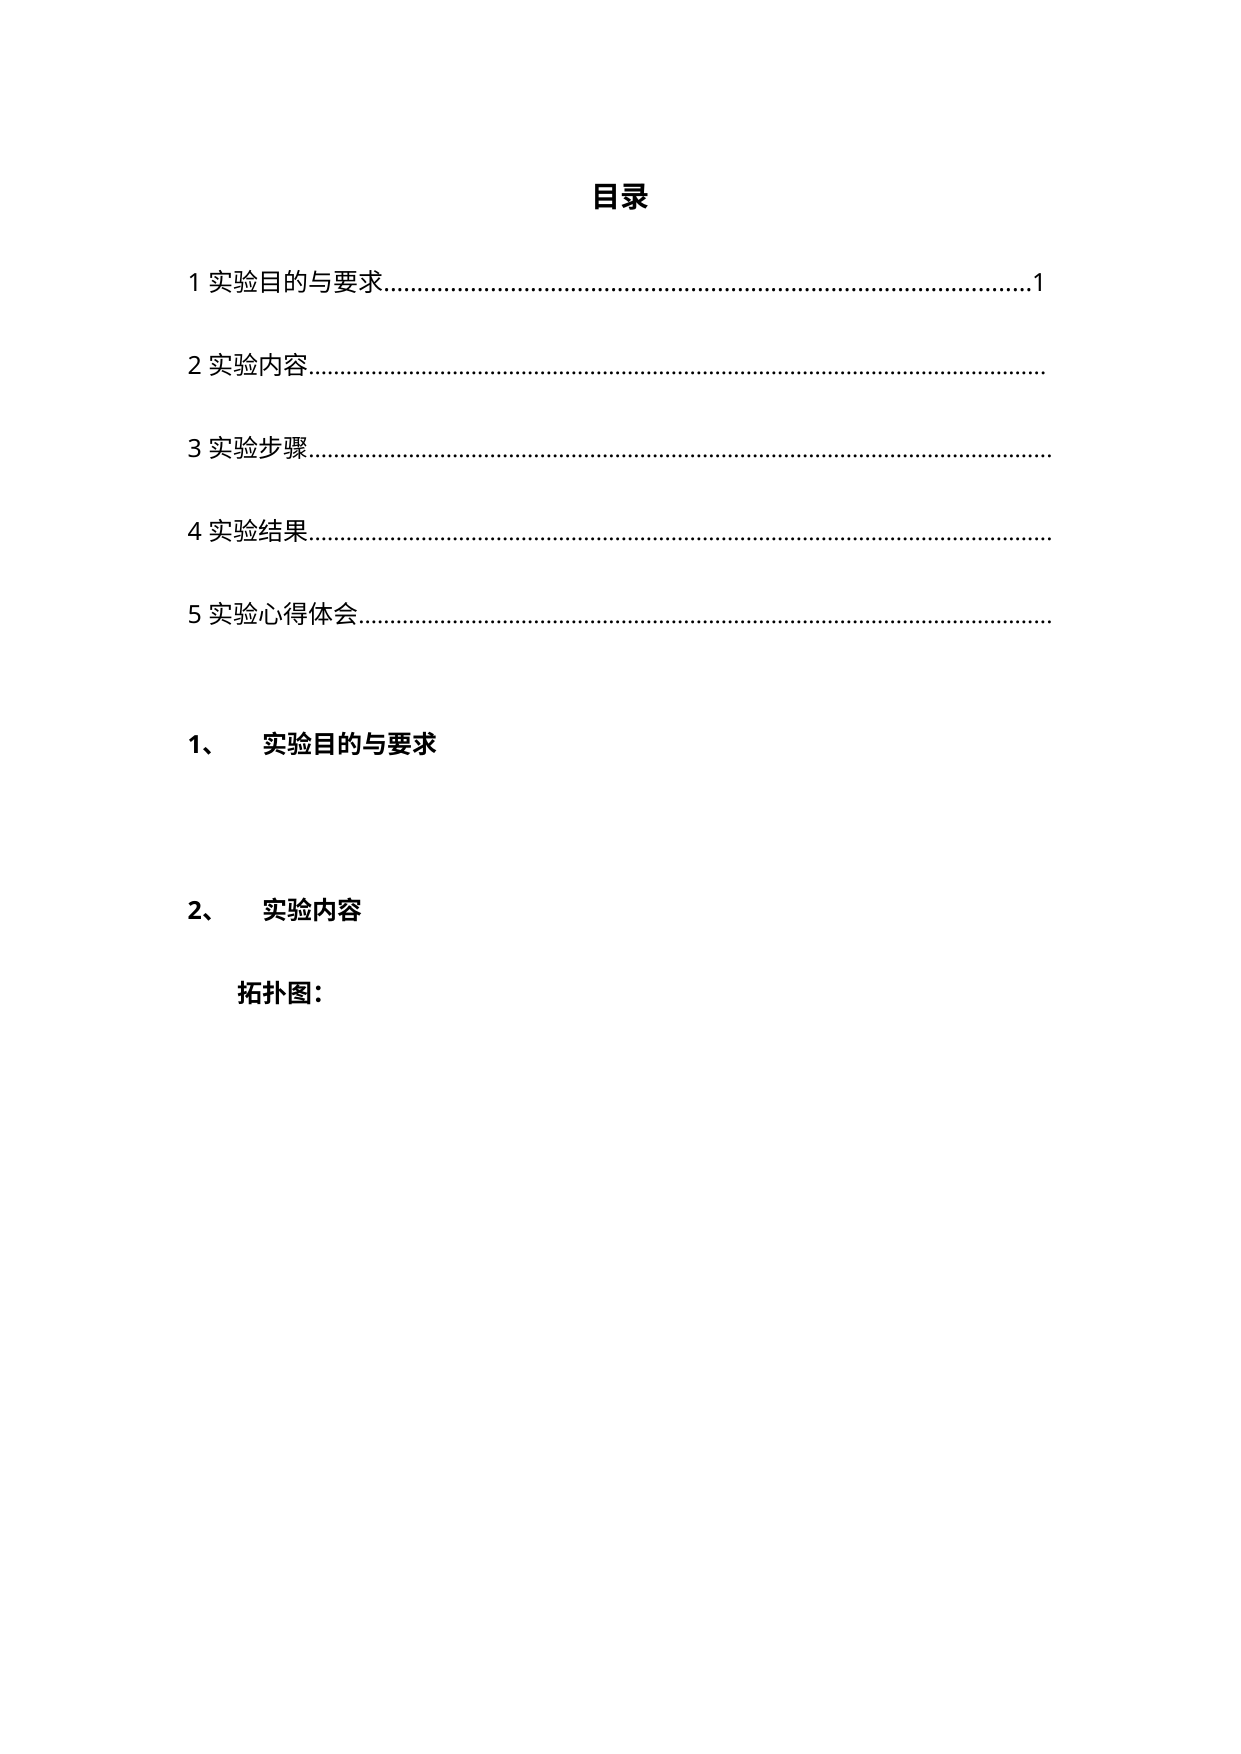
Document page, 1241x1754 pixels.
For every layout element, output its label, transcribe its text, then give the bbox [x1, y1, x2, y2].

list 实验内容 [187, 876, 1053, 941]
list 拓扑图： [187, 959, 1053, 1024]
list 实验目的与要求 [187, 711, 1053, 776]
